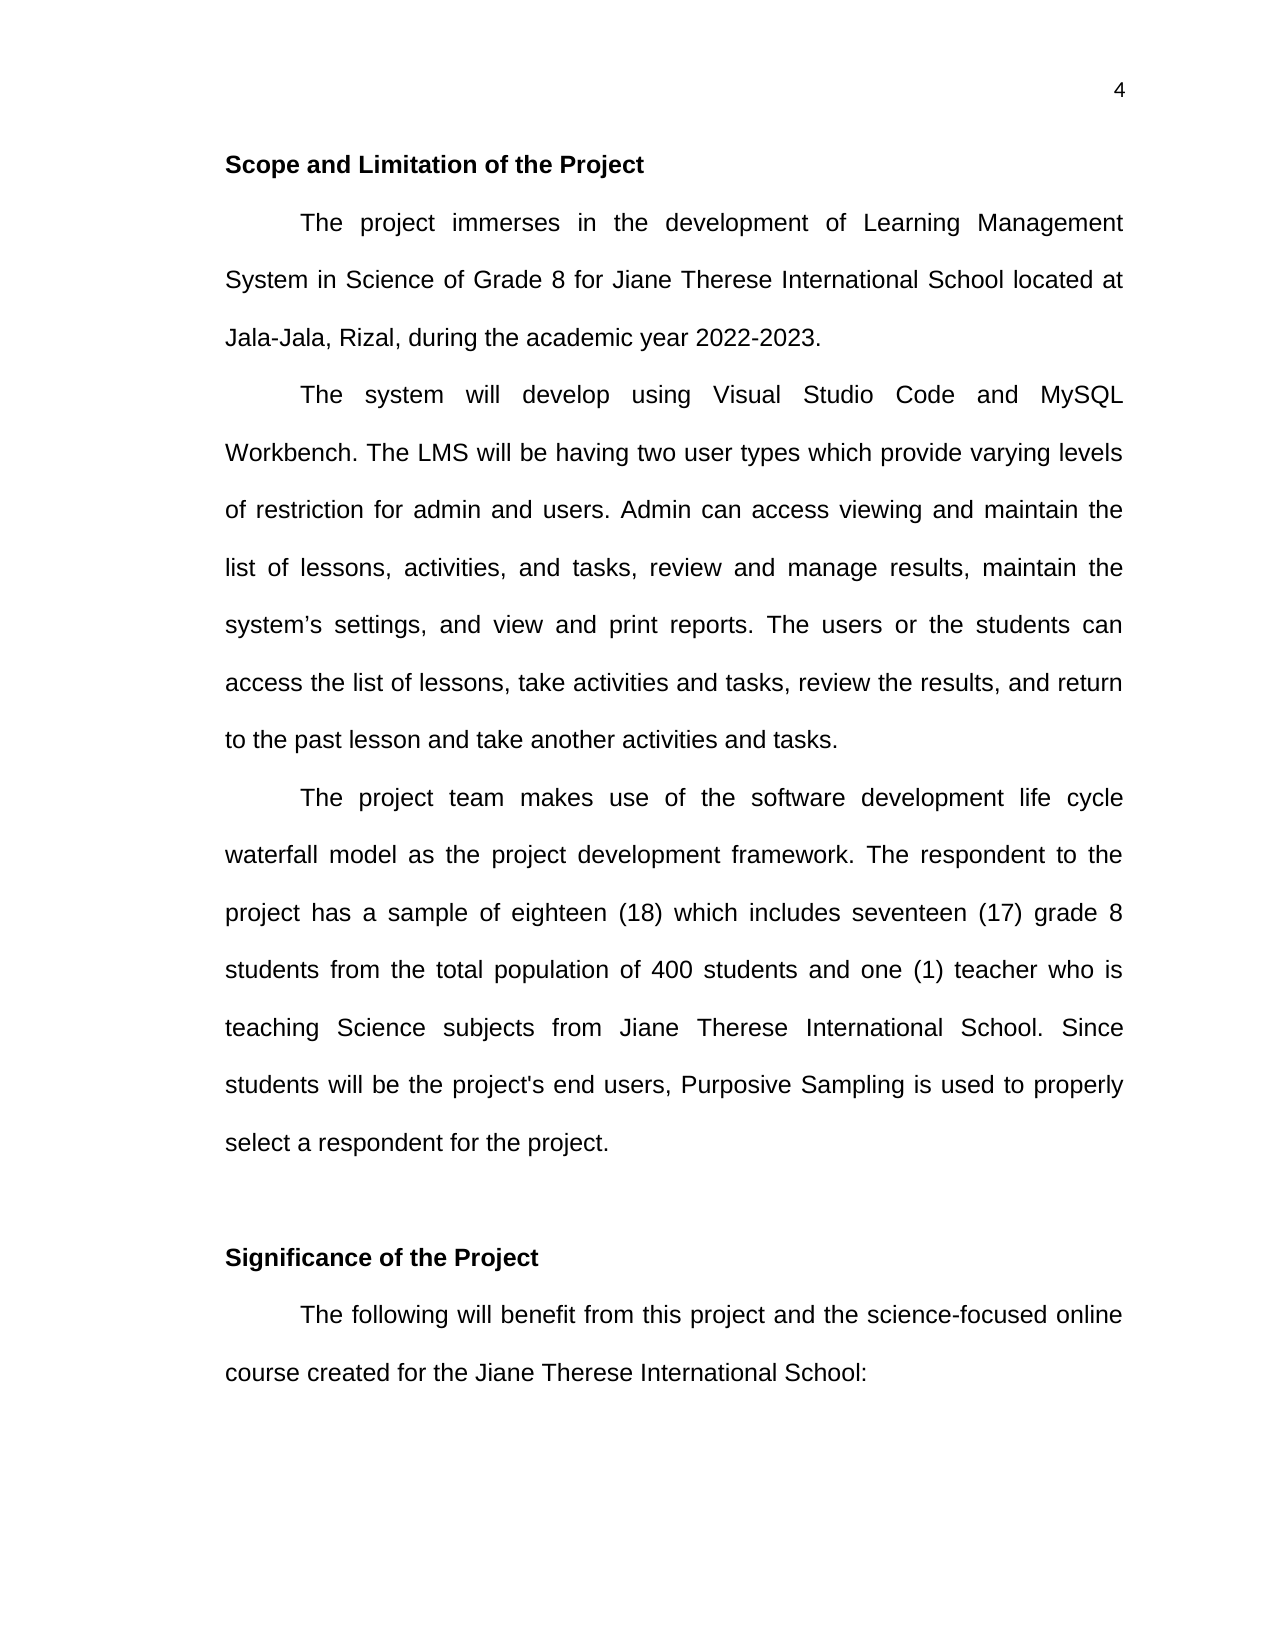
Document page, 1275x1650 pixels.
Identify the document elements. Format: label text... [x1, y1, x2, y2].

text Significance of the Project [225, 1242, 1125, 1271]
text The project immerses in the development of Learning Management System in Science of Grade 8 for Jiane Therese International School located at Jala-Jala, Rizal, during the academic year 2022-2023. [225, 207, 1125, 351]
text The following will benefit from this project and the science-focused online course created for the Jiane Therese International School: [225, 1300, 1125, 1386]
text Scope and Limitation of the Project [225, 150, 1125, 179]
text The project team makes use of the software development life cycle waterfall model as the project development framework. The respondent to the project has a sample of eighteen (18) which includes seventeen (17) grade 8 students from the total population of 400 students and one (1) teacher who is teaching Science subjects from Jiane Therese International School. Since students will be the project's end users, Purposive Sampling is used to properly select a respondent for the project. [225, 782, 1125, 1156]
text The system will develop using Visual Studio Code and MySQL Workbench. The LMS will be having two user types which provide varying levels of restriction for admin and users. Admin can access viewing and maintain the list of lessons, activities, and tasks, review and manage results, maintain the system’s settings, and view and print reports. The users or the students can access the list of lessons, take activities and tasks, review the results, and return to the past lesson and take another activities and tasks. [225, 380, 1125, 754]
